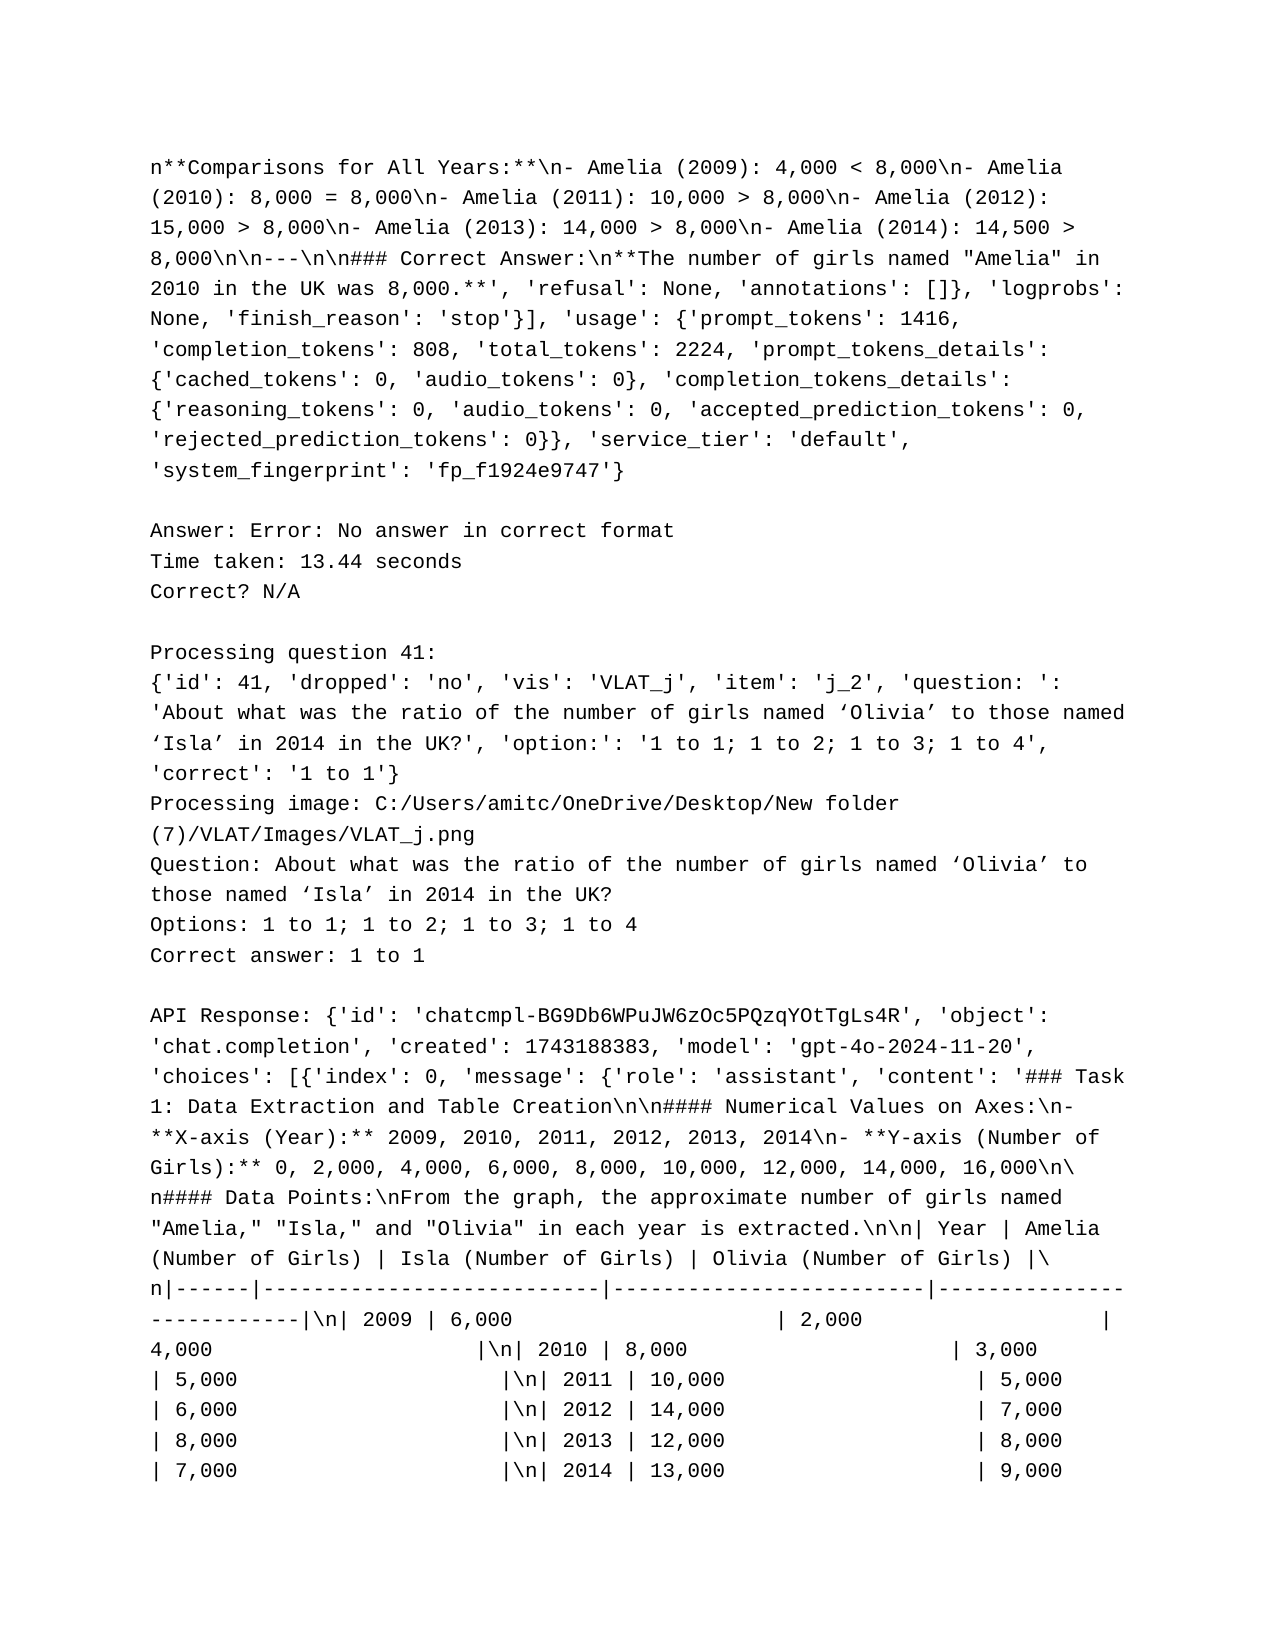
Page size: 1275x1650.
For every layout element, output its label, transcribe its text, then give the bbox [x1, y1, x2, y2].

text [150, 999, 1125, 1484]
text Answer: Error: No answer in correct format [150, 514, 1125, 544]
text Processing question 41: [150, 635, 1125, 665]
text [150, 150, 1125, 483]
text Time taken: 13.44 seconds [150, 544, 1125, 574]
text Correct answer: 1 to 1 [150, 938, 1125, 968]
text Options: 1 to 1; 1 to 2; 1 to 3; 1 to 4 [150, 908, 1125, 938]
text Question: About what was the ratio of the number of girls named ‘Olivia’ to those named ‘Isla’ in 2014 in the UK? [150, 847, 1125, 908]
text {'id': 41, 'dropped': 'no', 'vis': 'VLAT_j', 'item': 'j_2', 'question: ': 'About what was the ratio of the number of girls named ‘Olivia’ to those named ‘Isla’ in 2014 in the UK?', 'option:': '1 to 1; 1 to 2; 1 to 3; 1 to 4', 'correct': '1 to 1'} [150, 665, 1125, 787]
text Correct? N/A [150, 574, 1125, 605]
text Processing image: C:/Users/amitc/OneDrive/Desktop/New folder (7)/VLAT/Images/VLAT_j.png [150, 787, 1125, 847]
